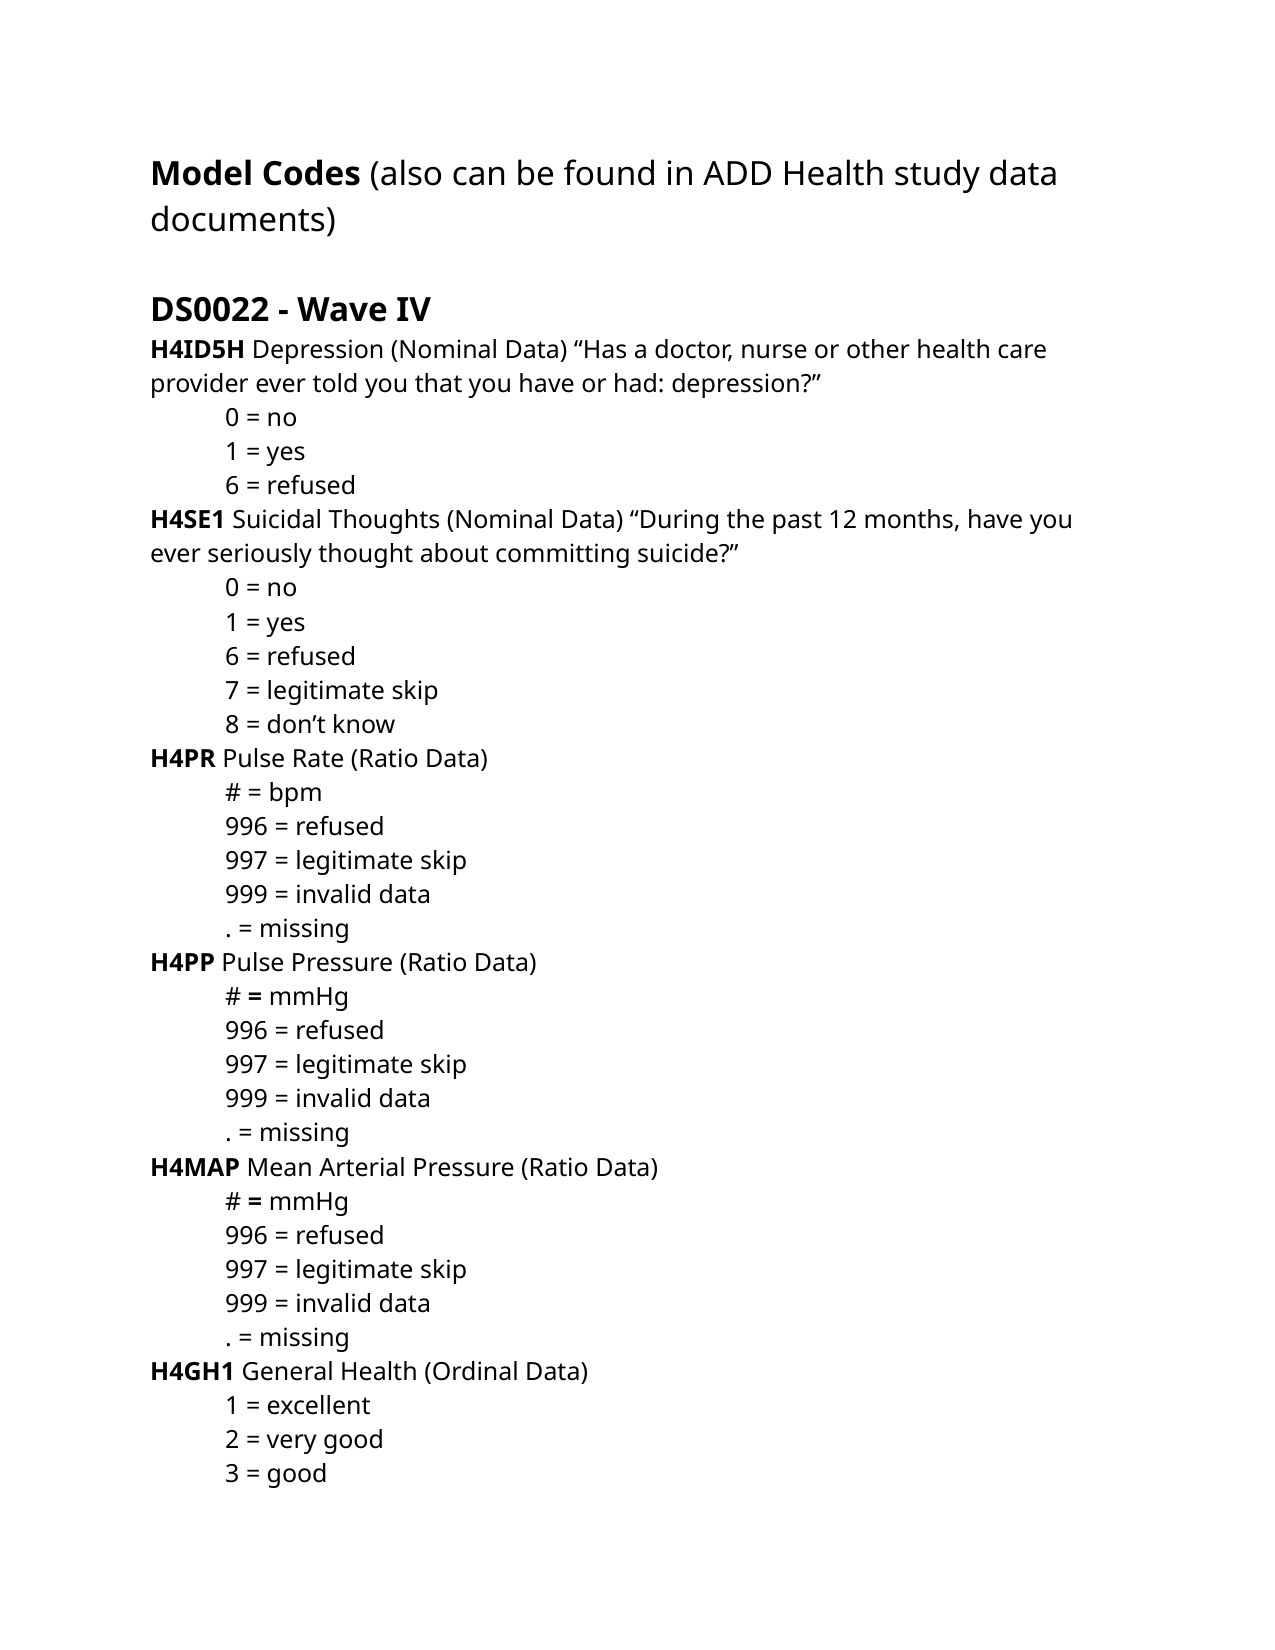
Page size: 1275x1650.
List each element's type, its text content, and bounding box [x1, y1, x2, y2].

text # = mmHg [225, 979, 1125, 1013]
text 1 = yes [225, 604, 1125, 638]
text 997 = legitimate skip [225, 843, 1125, 877]
text 999 = invalid data [225, 1081, 1125, 1115]
text H4SE1 Suicidal Thoughts (Nominal Data) “During the past 12 months, have you ever seriously thought about committing suicide?” [150, 502, 1125, 570]
text 999 = invalid data [225, 1285, 1125, 1319]
text H4GH1 General Health (Ordinal Data) [150, 1353, 1125, 1388]
text 7 = legitimate skip [225, 672, 1125, 706]
text 0 = no [225, 570, 1125, 604]
text 996 = refused [225, 1217, 1125, 1251]
text . = missing [225, 1319, 1125, 1353]
text 996 = refused [225, 1013, 1125, 1047]
text # = bpm [225, 774, 1125, 808]
text . = missing [225, 911, 1125, 945]
text H4PR Pulse Rate (Ratio Data) [150, 740, 1125, 774]
text # = mmHg [225, 1183, 1125, 1217]
text 6 = refused [225, 638, 1125, 672]
text . = missing [225, 1115, 1125, 1149]
text 2 = very good [225, 1422, 1125, 1456]
text H4MAP Mean Arterial Pressure (Ratio Data) [150, 1149, 1125, 1183]
text 0 = no [225, 400, 1125, 434]
text 997 = legitimate skip [225, 1047, 1125, 1081]
text H4ID5H Depression (Nominal Data) “Has a doctor, nurse or other health care provider ever told you that you have or had: depression?” [150, 332, 1125, 400]
text 3 = good [225, 1456, 1125, 1490]
text 1 = excellent [225, 1388, 1125, 1422]
text 1 = yes [225, 434, 1125, 468]
text 996 = refused [225, 808, 1125, 843]
text 8 = don’t know [225, 706, 1125, 740]
text 999 = invalid data [225, 877, 1125, 911]
text 6 = refused [225, 468, 1125, 502]
text Model Codes (also can be found in ADD Health study data documents) [150, 150, 1125, 241]
text DS0022 - Wave IV [150, 286, 1125, 332]
text H4PP Pulse Pressure (Ratio Data) [150, 945, 1125, 979]
text 997 = legitimate skip [225, 1251, 1125, 1285]
